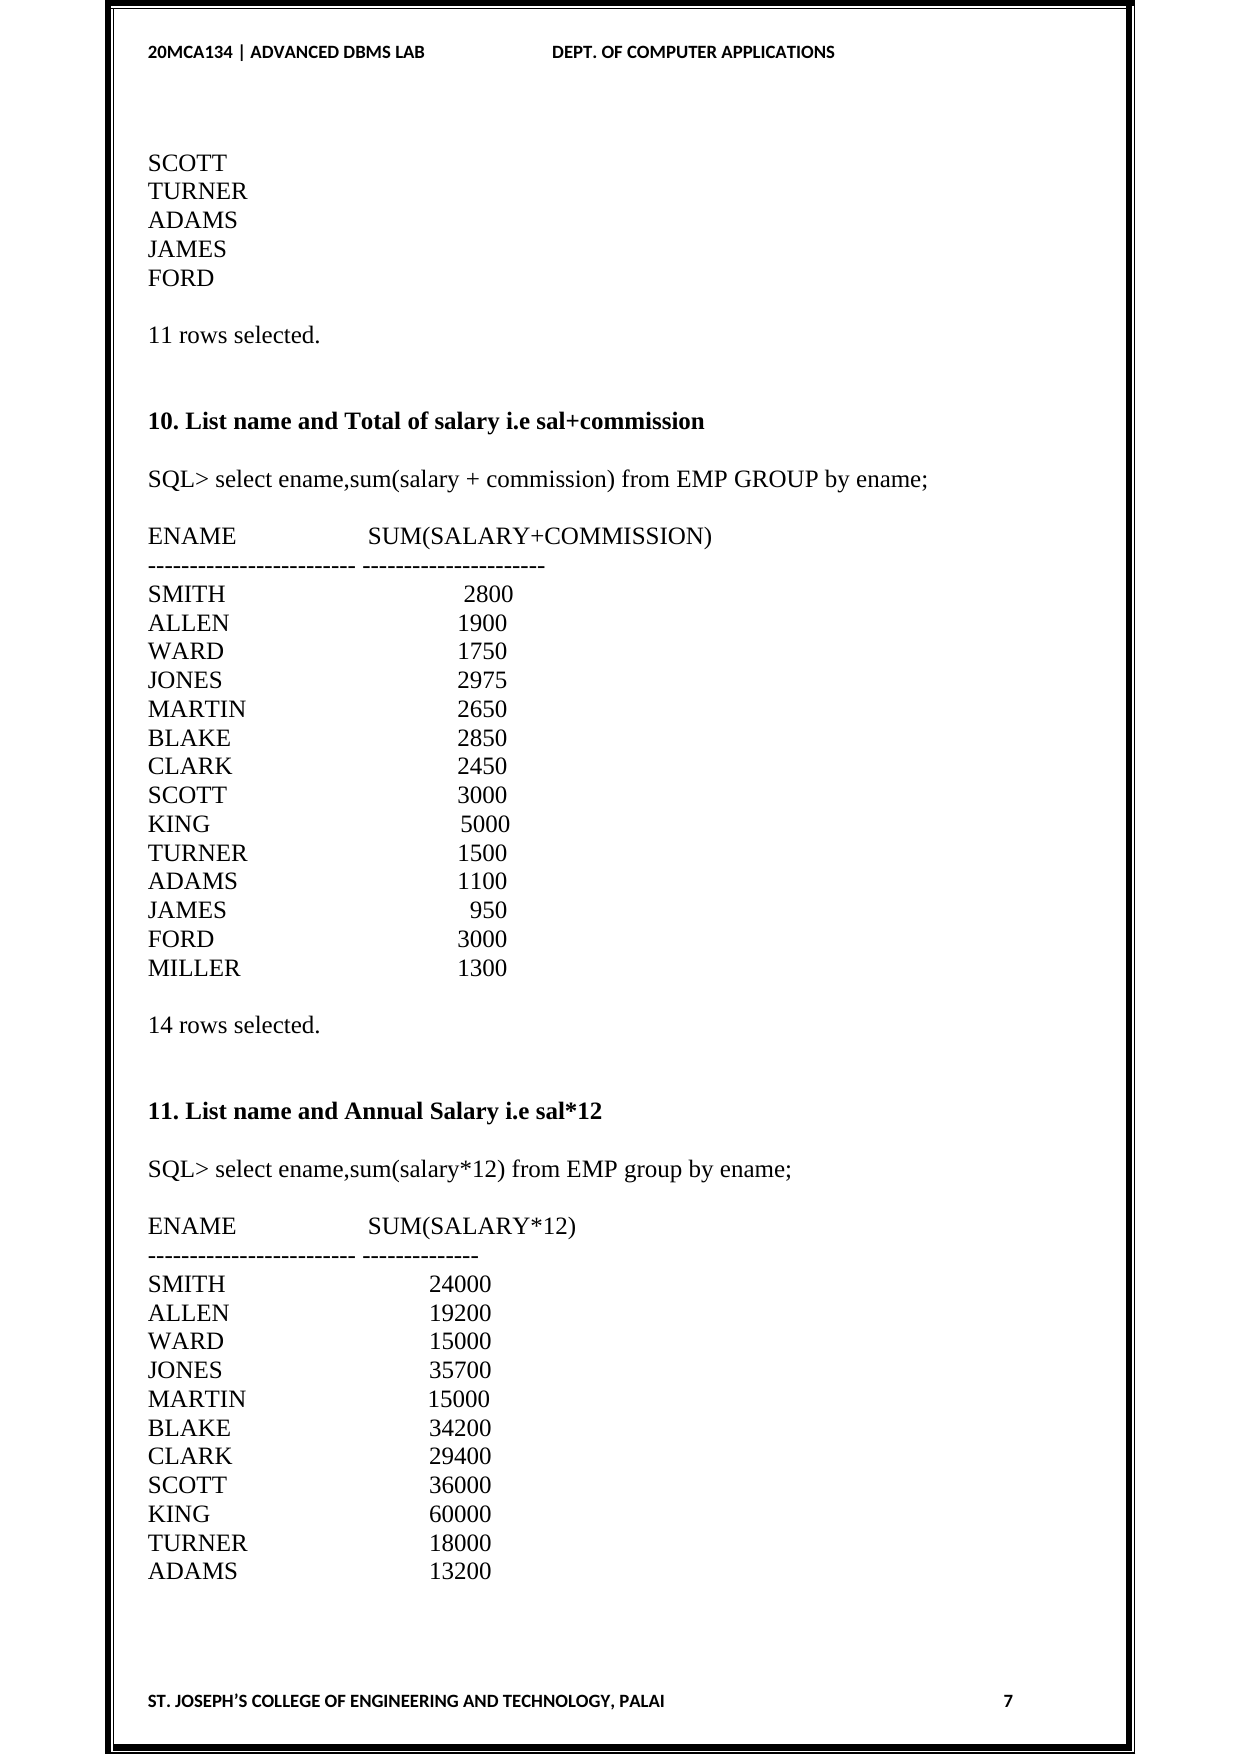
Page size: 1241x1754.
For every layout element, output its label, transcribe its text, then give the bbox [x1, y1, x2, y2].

text TURNER [148, 176, 1093, 205]
text ADAMS [148, 205, 1093, 234]
text FORD [148, 263, 1093, 291]
text ADAMS 1100 [148, 866, 1093, 895]
text FORD 3000 [148, 924, 1093, 953]
text SMITH 2800 [148, 579, 1093, 608]
text ALLEN 19200 [148, 1298, 1093, 1326]
text SCOTT 3000 [148, 780, 1093, 809]
text JAMES [148, 234, 1093, 263]
text ADAMS 13200 [148, 1556, 1093, 1585]
text 14 rows selected. [148, 1010, 1093, 1039]
text MARTIN 2650 [148, 694, 1093, 723]
text JAMES 950 [148, 895, 1093, 924]
text ALLEN 1900 [148, 608, 1093, 636]
text WARD 1750 [148, 636, 1093, 665]
text KING 60000 [148, 1499, 1093, 1528]
text 11. List name and Annual Salary i.e sal*12 [148, 1096, 1093, 1125]
text CLARK 29400 [148, 1441, 1093, 1470]
text SCOTT [148, 148, 1093, 176]
text KING 5000 [148, 809, 1093, 838]
text MARTIN 15000 [148, 1384, 1093, 1413]
text JONES 35700 [148, 1355, 1093, 1384]
text 11 rows selected. [148, 320, 1093, 349]
text SMITH 24000 [148, 1269, 1093, 1298]
text JONES 2975 [148, 665, 1093, 694]
text TURNER 1500 [148, 838, 1093, 866]
text BLAKE 2850 [148, 723, 1093, 751]
text ------------------------- -------------- [148, 1240, 1093, 1269]
text 10. List name and Total of salary i.e sal+commission [148, 406, 1093, 435]
text ------------------------- ---------------------- [148, 550, 1093, 579]
text BLAKE 34200 [148, 1413, 1093, 1441]
text ENAME SUM(SALARY*12) [148, 1211, 1093, 1240]
text MILLER 1300 [148, 953, 1093, 981]
text SQL> select ename,sum(salary*12) from EMP group by ename; [148, 1154, 1093, 1183]
text WARD 15000 [148, 1326, 1093, 1355]
text CLARK 2450 [148, 751, 1093, 780]
text SCOTT 36000 [148, 1470, 1093, 1499]
text ENAME SUM(SALARY+COMMISSION) [148, 521, 1093, 550]
text TURNER 18000 [148, 1528, 1093, 1556]
text SQL> select ename,sum(salary + commission) from EMP GROUP by ename; [148, 464, 1093, 493]
